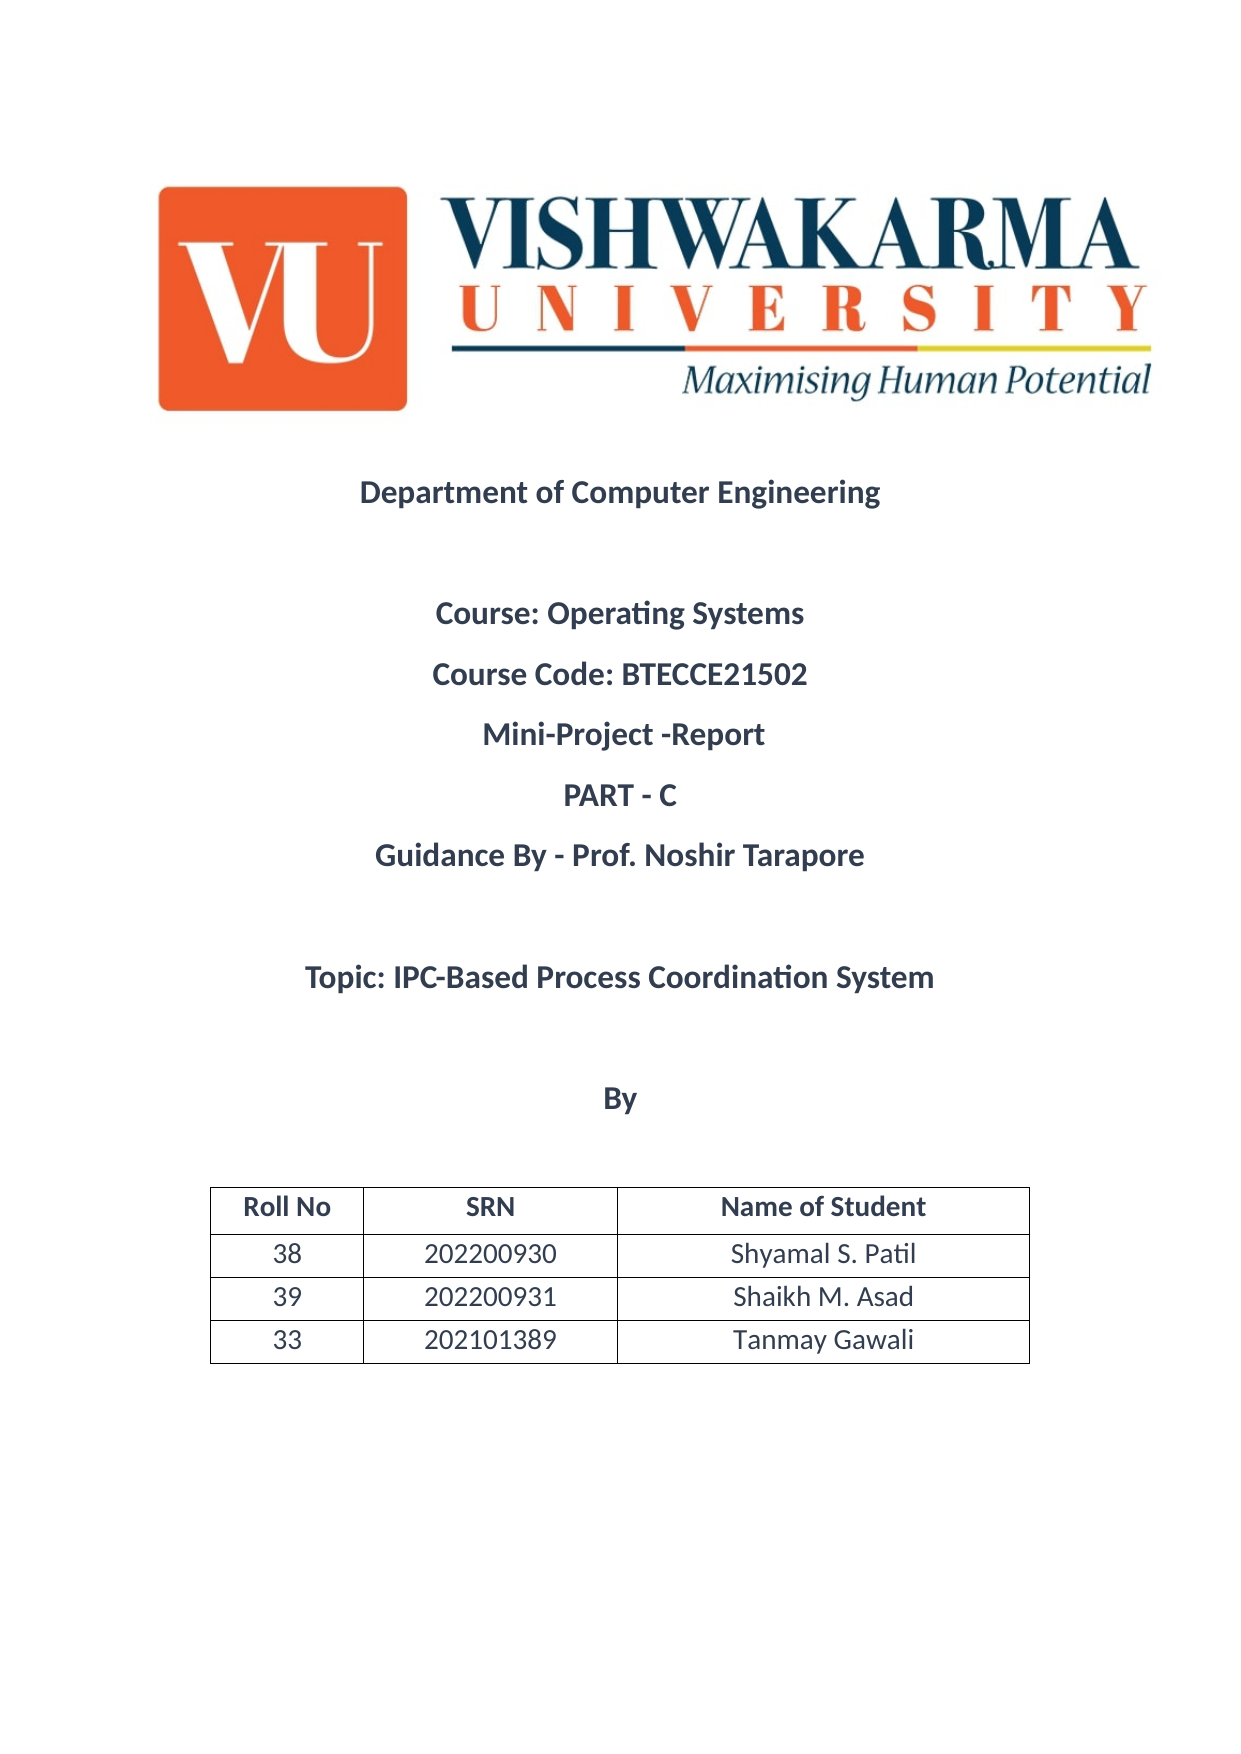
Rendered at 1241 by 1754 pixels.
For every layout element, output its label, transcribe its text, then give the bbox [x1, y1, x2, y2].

text Department of Computer Engineering [150, 471, 1090, 511]
table_header SRN [364, 1188, 617, 1234]
text Course: Operating Systems [150, 592, 1090, 633]
table_cell Shaikh M. Asad [618, 1278, 1029, 1320]
text Topic: IPC-Based Process Coordination System [150, 956, 1090, 996]
table_cell 39 [211, 1278, 363, 1320]
text Mini-Project -Report [150, 713, 1090, 754]
table_cell 33 [211, 1321, 363, 1363]
table_cell 38 [211, 1235, 363, 1277]
text Course Code: BTECCE21502 [150, 652, 1090, 693]
table_cell 202101389 [364, 1321, 617, 1363]
table_cell Tanmay Gawali [618, 1321, 1029, 1363]
table_header Name of Student [618, 1188, 1029, 1234]
text PART - C [150, 774, 1090, 814]
text Guidance By - Prof. Noshir Tarapore [150, 834, 1090, 875]
table_cell 202200930 [364, 1235, 617, 1277]
table_cell Shyamal S. Patil [618, 1235, 1029, 1277]
picture [150, 150, 1165, 452]
table_header Roll No [211, 1188, 363, 1234]
table_cell 202200931 [364, 1278, 617, 1320]
text By [150, 1077, 1090, 1118]
